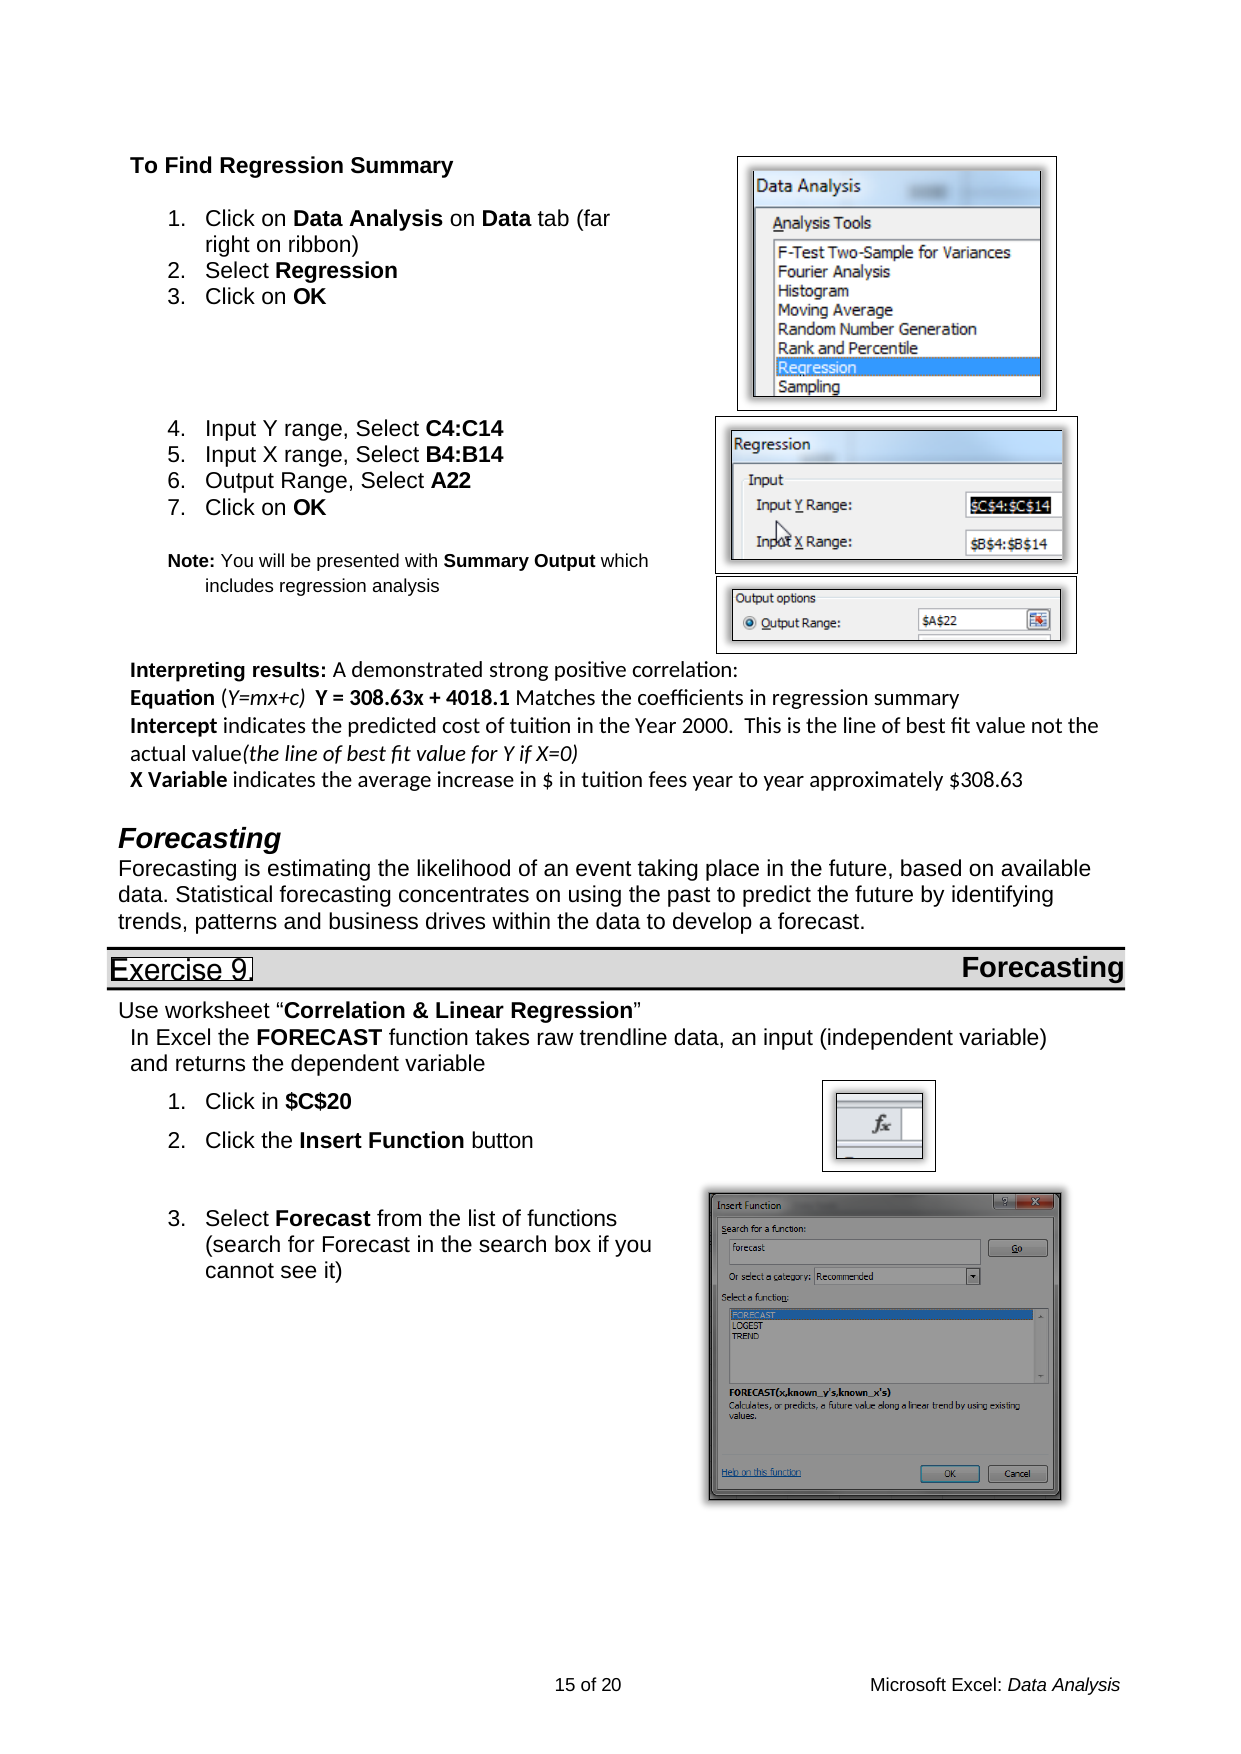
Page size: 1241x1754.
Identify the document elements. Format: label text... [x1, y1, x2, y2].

picture [693, 1177, 1077, 1515]
table_cell Interpreting results: A demonstrated strong positive correlation: Equation (Y=mx+c) Y = 308.63x + 4018.1 Matches the coefficients in regression summary Intercept indicates the predicted cost of tuition in the Year 2000. This is the line of best fit value not the actual value(the line of best fit value for Y if X=0) X Variable indicates the average increase in $ in tuition fees year to year approximately $308.63 [125, 641, 1117, 794]
text Forecasting is estimating the likelihood of an event taking place in the future, based on available data. Statistical forecasting concentrates on using the past to predict the future by identifying trends, patterns and business drives within the data to develop a forecast. [118, 855, 1120, 934]
subtitle Forecasting [118, 821, 1144, 855]
table_header In Excel the FORECAST function takes raw trendline data, an input (independent variable) and returns the dependent variable [125, 1024, 1075, 1089]
picture [112, 958, 118, 980]
table_header To Find Regression Summary Click on Data Analysis on Data tab (far right on ribbon) Select Regression Click on OK [125, 153, 1117, 397]
text Use worksheet “Correlation & Linear Regression” [118, 951, 1144, 1023]
table_cell Click in $C$20 Click the Insert Function button Select Forecast from the list of functions (search for Forecast in the search box if you cannot see it) [125, 1089, 1075, 1284]
table_cell Input Y range, Select C4:C14 Input X range, Select B4:B14 Output Range, Select A22 Click on OK Note: You will be presented with Summary Output which includes regression analysis [125, 397, 1117, 641]
